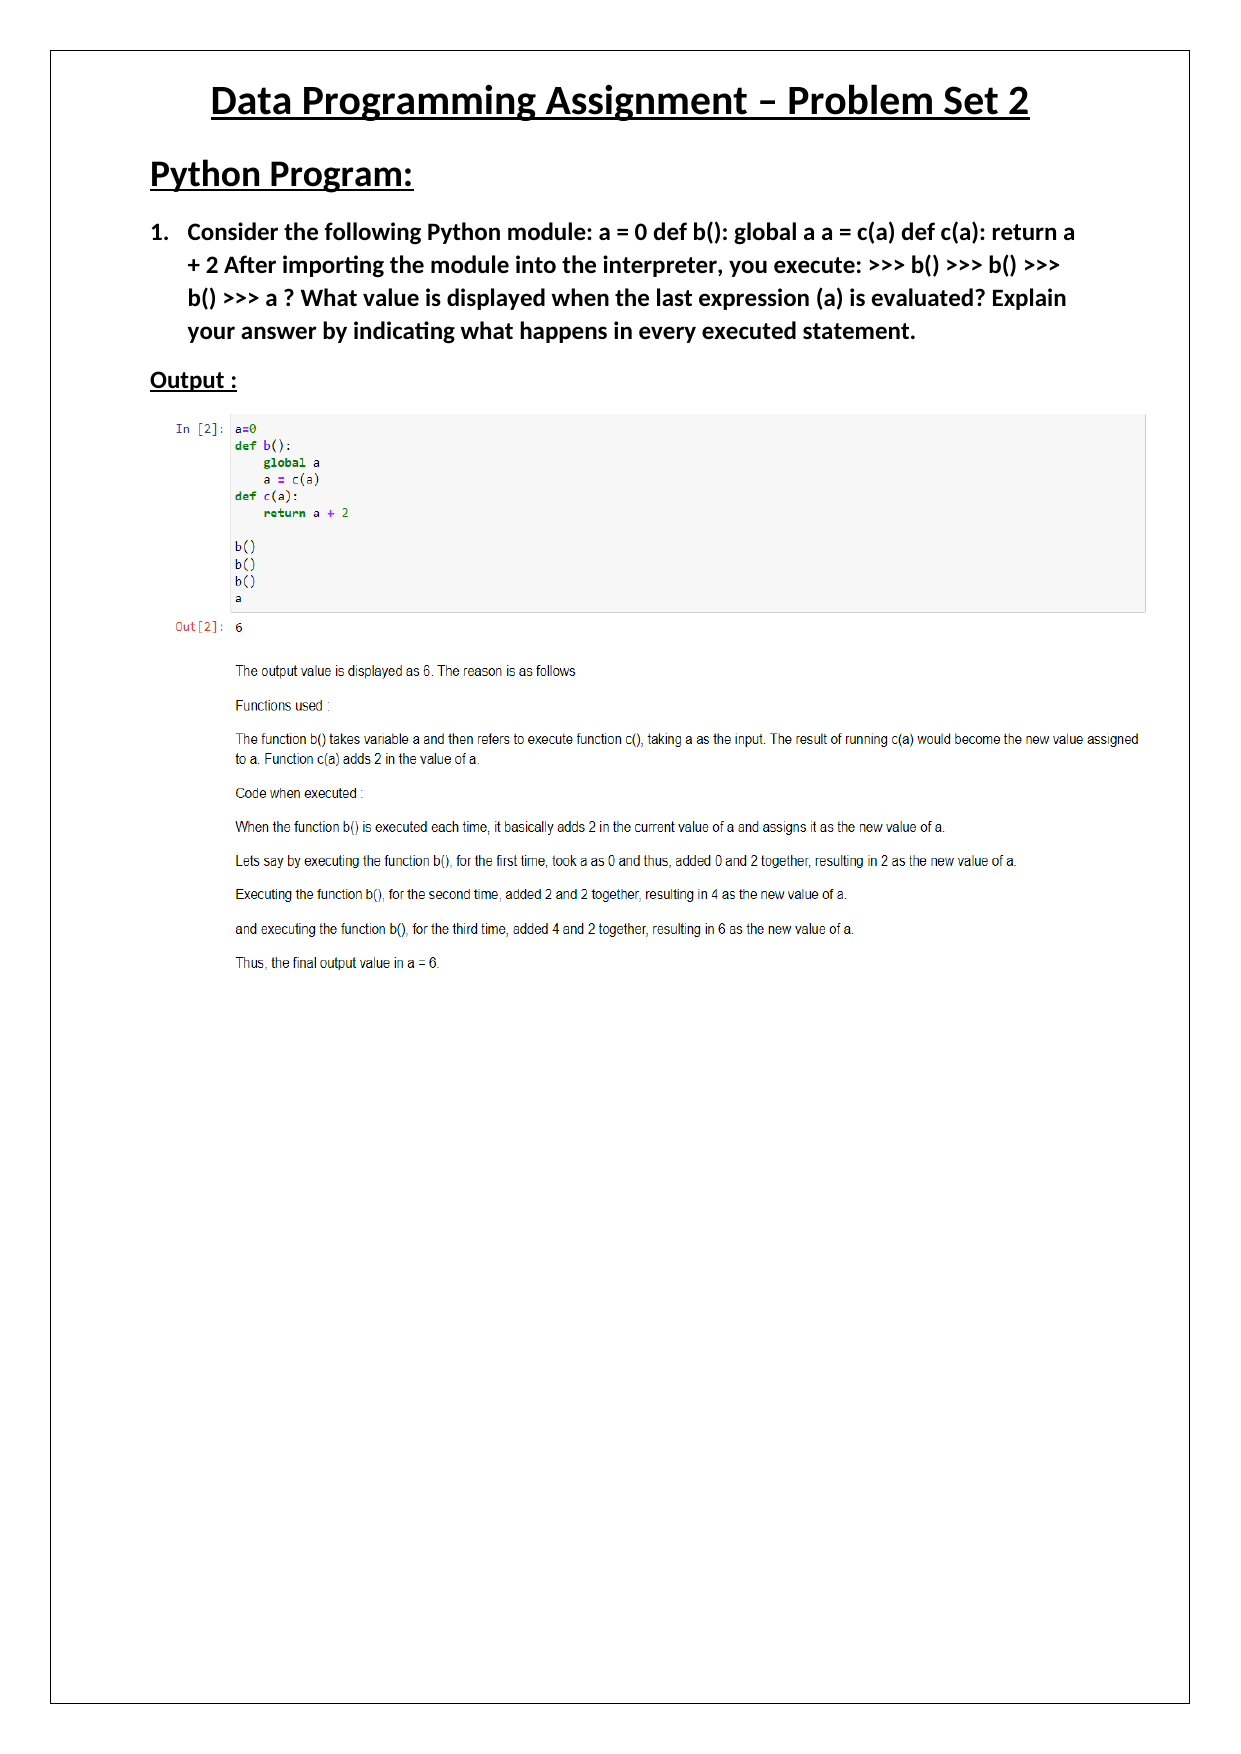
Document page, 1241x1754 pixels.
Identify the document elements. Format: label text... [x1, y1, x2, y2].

text Python Program: [150, 150, 1090, 196]
text Output : [150, 364, 1090, 395]
picture [150, 414, 1158, 984]
list Consider the following Python module: a = 0 def b(): global a a = c(a) def c(a): return a + 2 After importing the module into the interpreter, you execute: >>> b() >>> b() >>> b() >>> a ? What value is displayed when the last expression (a) is evaluated? Explain your answer by indicating what happens in every executed statement. [150, 216, 1090, 345]
